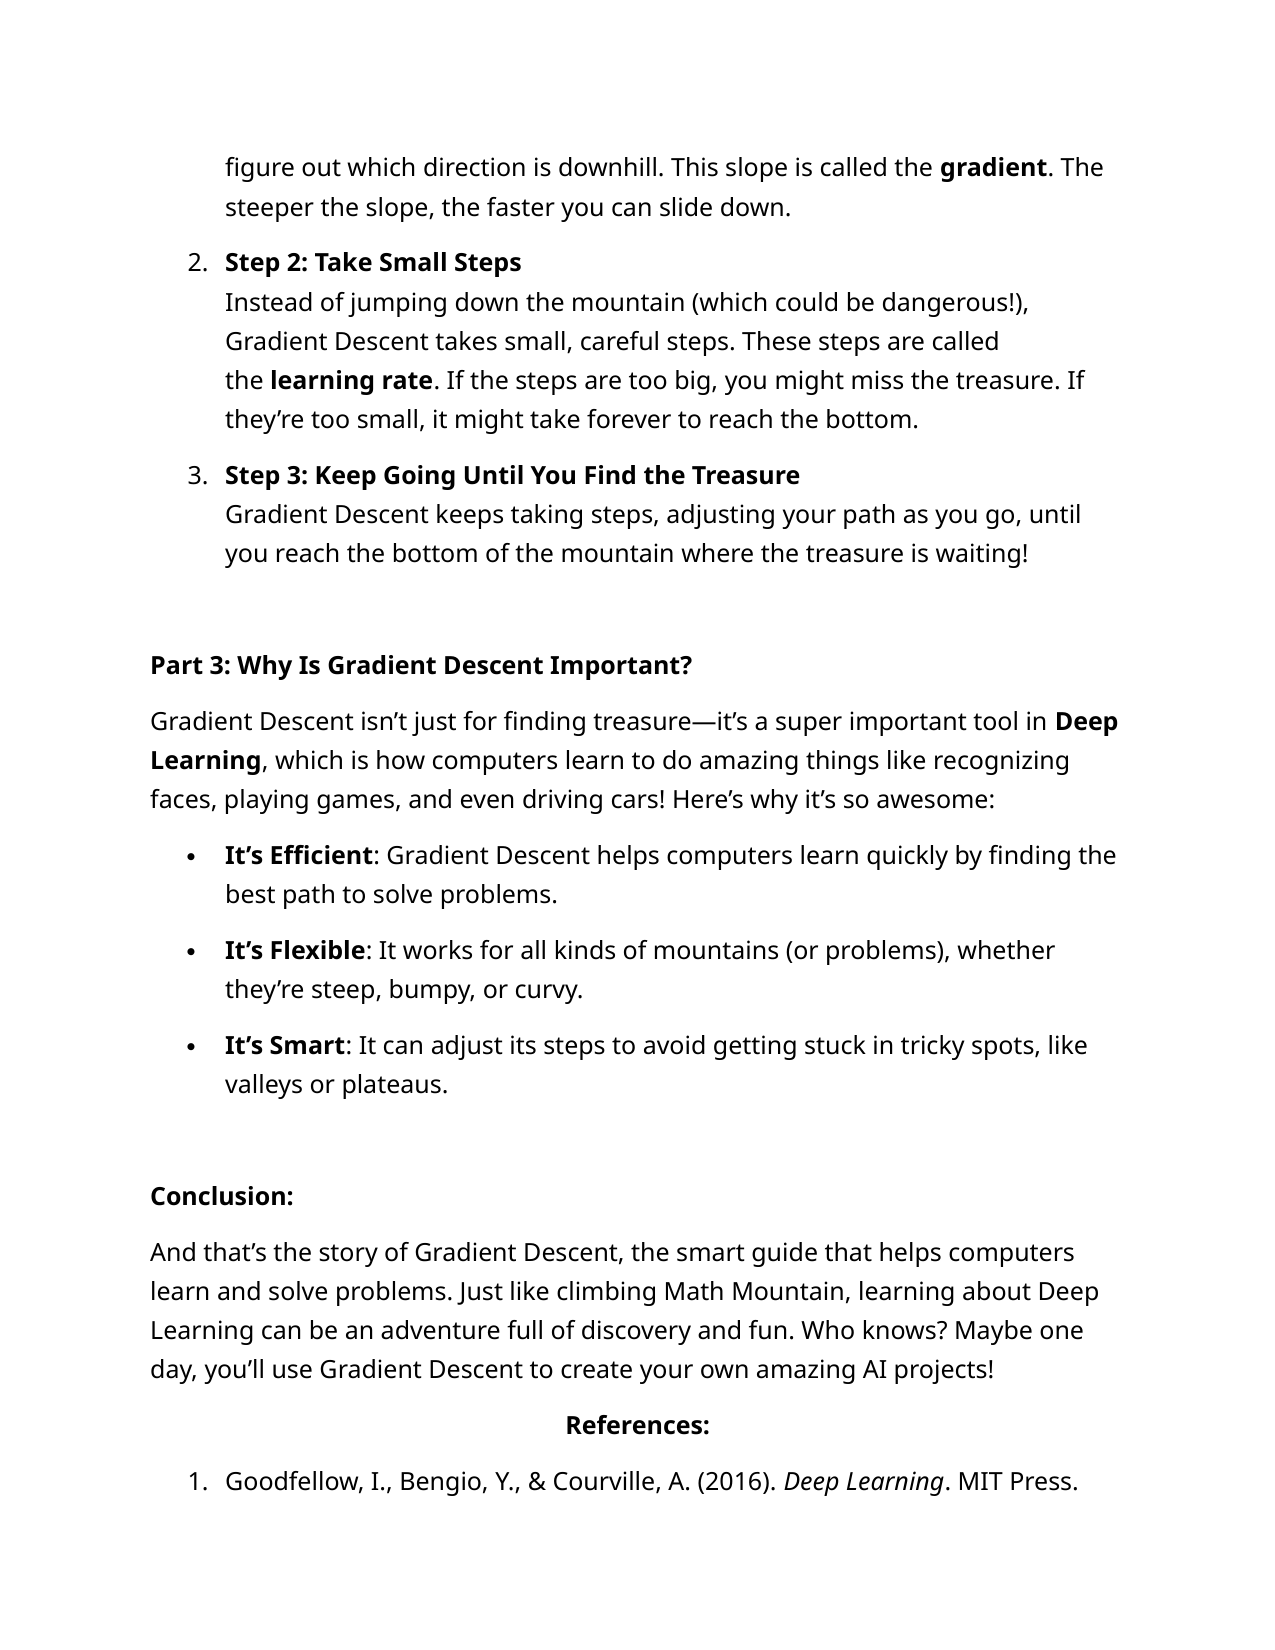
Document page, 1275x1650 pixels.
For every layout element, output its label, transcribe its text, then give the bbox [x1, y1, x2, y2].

list Step 3: Keep Going Until You Find the Treasure Gradient Descent keeps taking steps, adjusting your path as you go, until you reach the bottom of the mountain where the treasure is waiting! [187, 457, 1125, 570]
text And that’s the story of Gradient Descent, the smart guide that helps computers learn and solve problems. Just like climbing Math Mountain, learning about Deep Learning can be an adventure full of discovery and fun. Who knows? Maybe one day, you’ll use Gradient Descent to create your own amazing AI projects! [150, 1234, 1125, 1386]
list It’s Smart: It can adjust its steps to avoid getting stuck in tricky spots, like valleys or plateaus. [187, 1027, 1125, 1101]
text Gradient Descent isn’t just for finding treasure—it’s a super important tool in Deep Learning, which is how computers learn to do amazing things like recognizing faces, playing games, and even driving cars! Here’s why it’s so awesome: [150, 703, 1125, 816]
text Conclusion: [150, 1178, 1125, 1212]
text Part 3: Why Is Gradient Descent Important? [150, 647, 1125, 682]
text References: [150, 1407, 1125, 1442]
list Step 2: Take Small Steps Instead of jumping down the mountain (which could be dangerous!), Gradient Descent takes small, careful steps. These steps are called the learning rate. If the steps are too big, you might miss the treasure. If they’re too small, it might take forever to reach the bottom. [187, 245, 1125, 436]
list It’s Flexible: It works for all kinds of mountains (or problems), whether they’re steep, bumpy, or curvy. [187, 932, 1125, 1006]
list Goodfellow, I., Bengio, Y., & Courville, A. (2016). Deep Learning. MIT Press. [187, 1463, 1125, 1497]
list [187, 150, 1125, 223]
list It’s Efficient: Gradient Descent helps computers learn quickly by finding the best path to solve problems. [187, 837, 1125, 911]
